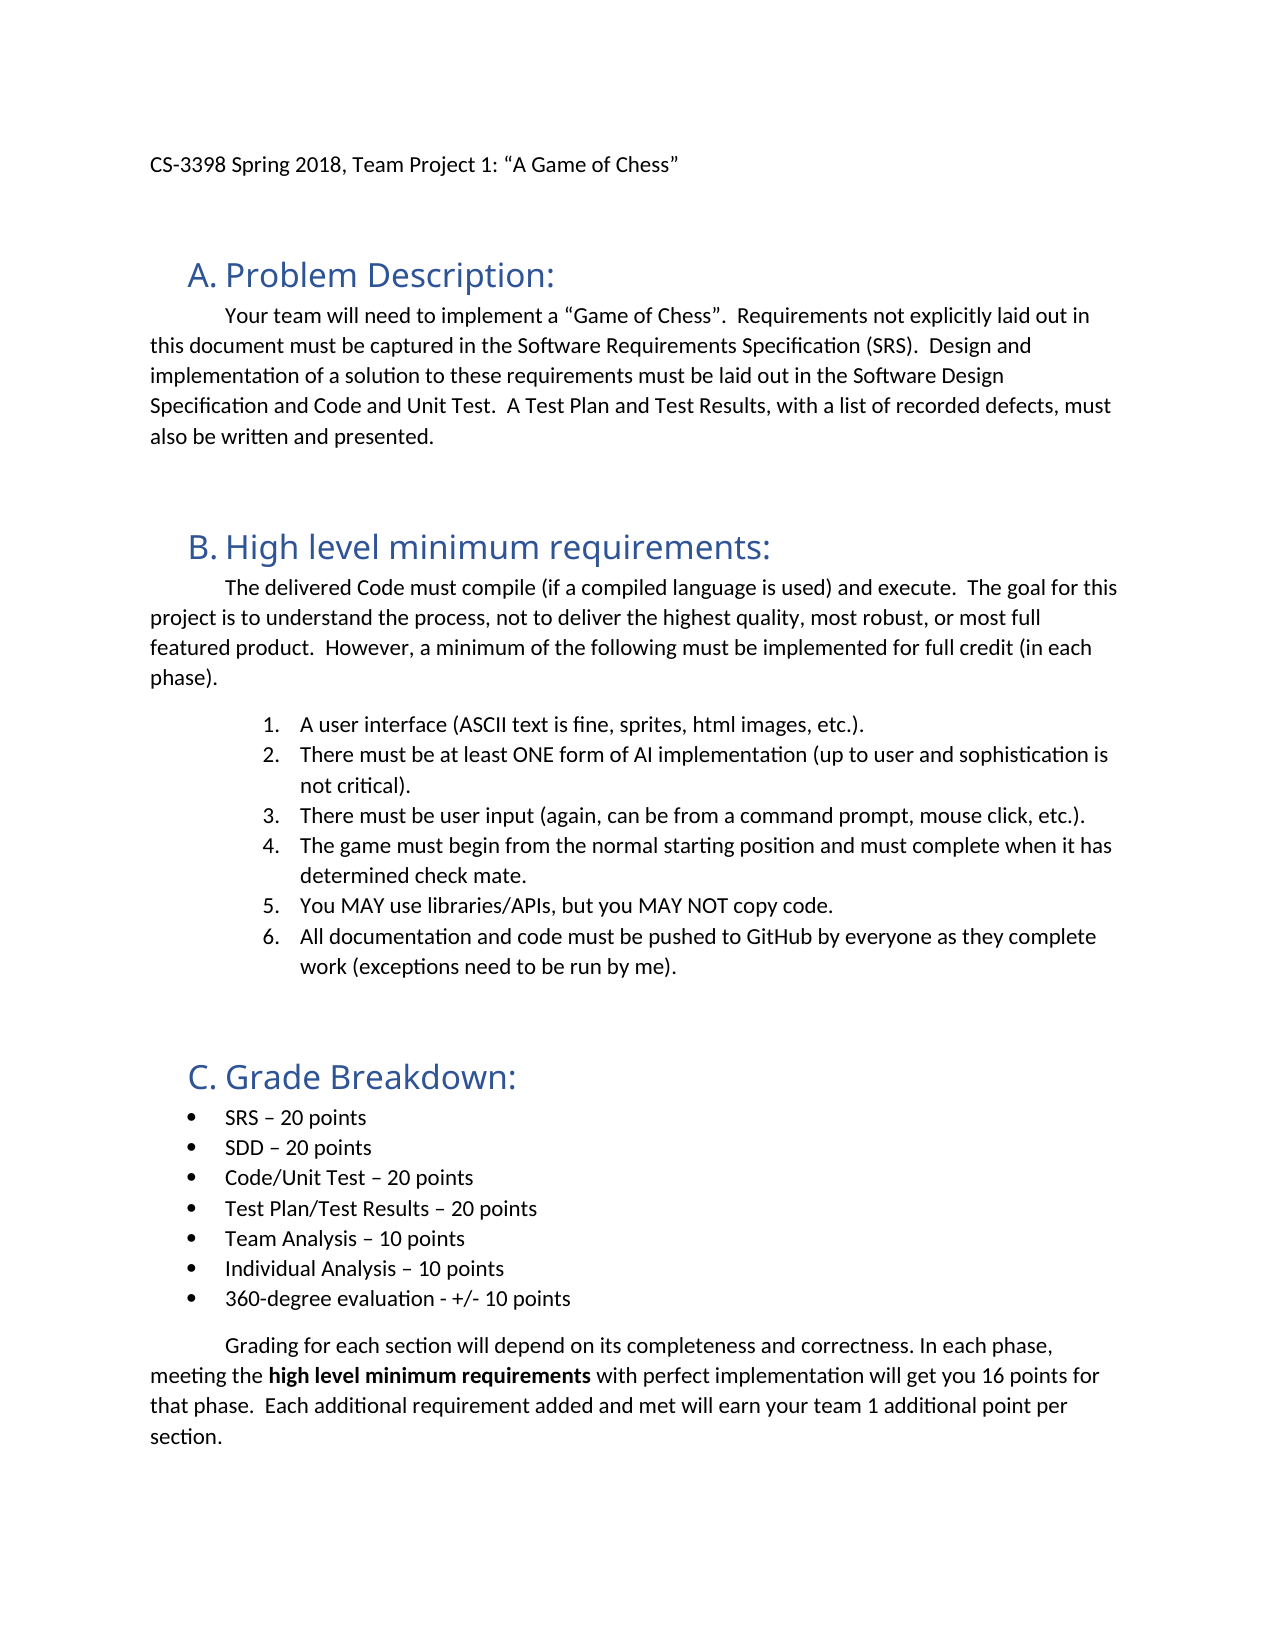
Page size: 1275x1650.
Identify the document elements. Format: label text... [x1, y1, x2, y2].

list You MAY use libraries/APIs, but you MAY NOT copy code. [262, 892, 1125, 920]
list Individual Analysis – 10 points [187, 1254, 1125, 1282]
subtitle Grade Breakdown: [187, 1054, 1125, 1099]
list There must be at least ONE form of AI implementation (up to user and sophistication is not critical). [262, 741, 1125, 799]
text The delivered Code must compile (if a compiled language is used) and execute. The goal for this project is to understand the process, not to deliver the highest quality, most robust, or most full featured product. However, a minimum of the following must be implemented for full credit (in each phase). [150, 573, 1125, 692]
text CS-3398 Spring 2018, Team Project 1: “A Game of Chess” [150, 150, 1125, 178]
list There must be user input (again, can be from a command prompt, mouse click, etc.). [262, 801, 1125, 829]
subtitle Problem Description: [187, 252, 1125, 297]
list All documentation and code must be pushed to GitHub by everyone as they complete work (exceptions need to be run by me). [262, 922, 1125, 980]
list Test Plan/Test Results – 20 points [187, 1194, 1125, 1222]
list A user interface (ASCII text is fine, sprites, html images, etc.). [262, 710, 1125, 738]
list Code/Unit Test – 20 points [187, 1163, 1125, 1192]
text Grading for each section will depend on its completeness and correctness. In each phase, meeting the high level minimum requirements with perfect implementation will get you 16 points for that phase. Each additional requirement added and met will earn your team 1 additional point per section. [150, 1331, 1125, 1450]
list The game must begin from the normal starting position and must complete when it has determined check mate. [262, 831, 1125, 889]
subtitle High level minimum requirements: [187, 524, 1125, 569]
list SRS – 20 points [187, 1103, 1125, 1131]
list Team Analysis – 10 points [187, 1224, 1125, 1252]
text Your team will need to implement a “Game of Chess”. Requirements not explicitly laid out in this document must be captured in the Software Requirements Specification (SRS). Design and implementation of a solution to these requirements must be laid out in the Software Design Specification and Code and Unit Test. A Test Plan and Test Results, with a list of recorded defects, must also be written and presented. [150, 301, 1125, 450]
list SDD – 20 points [187, 1133, 1125, 1161]
list 360-degree evaluation - +/- 10 points [187, 1284, 1125, 1312]
